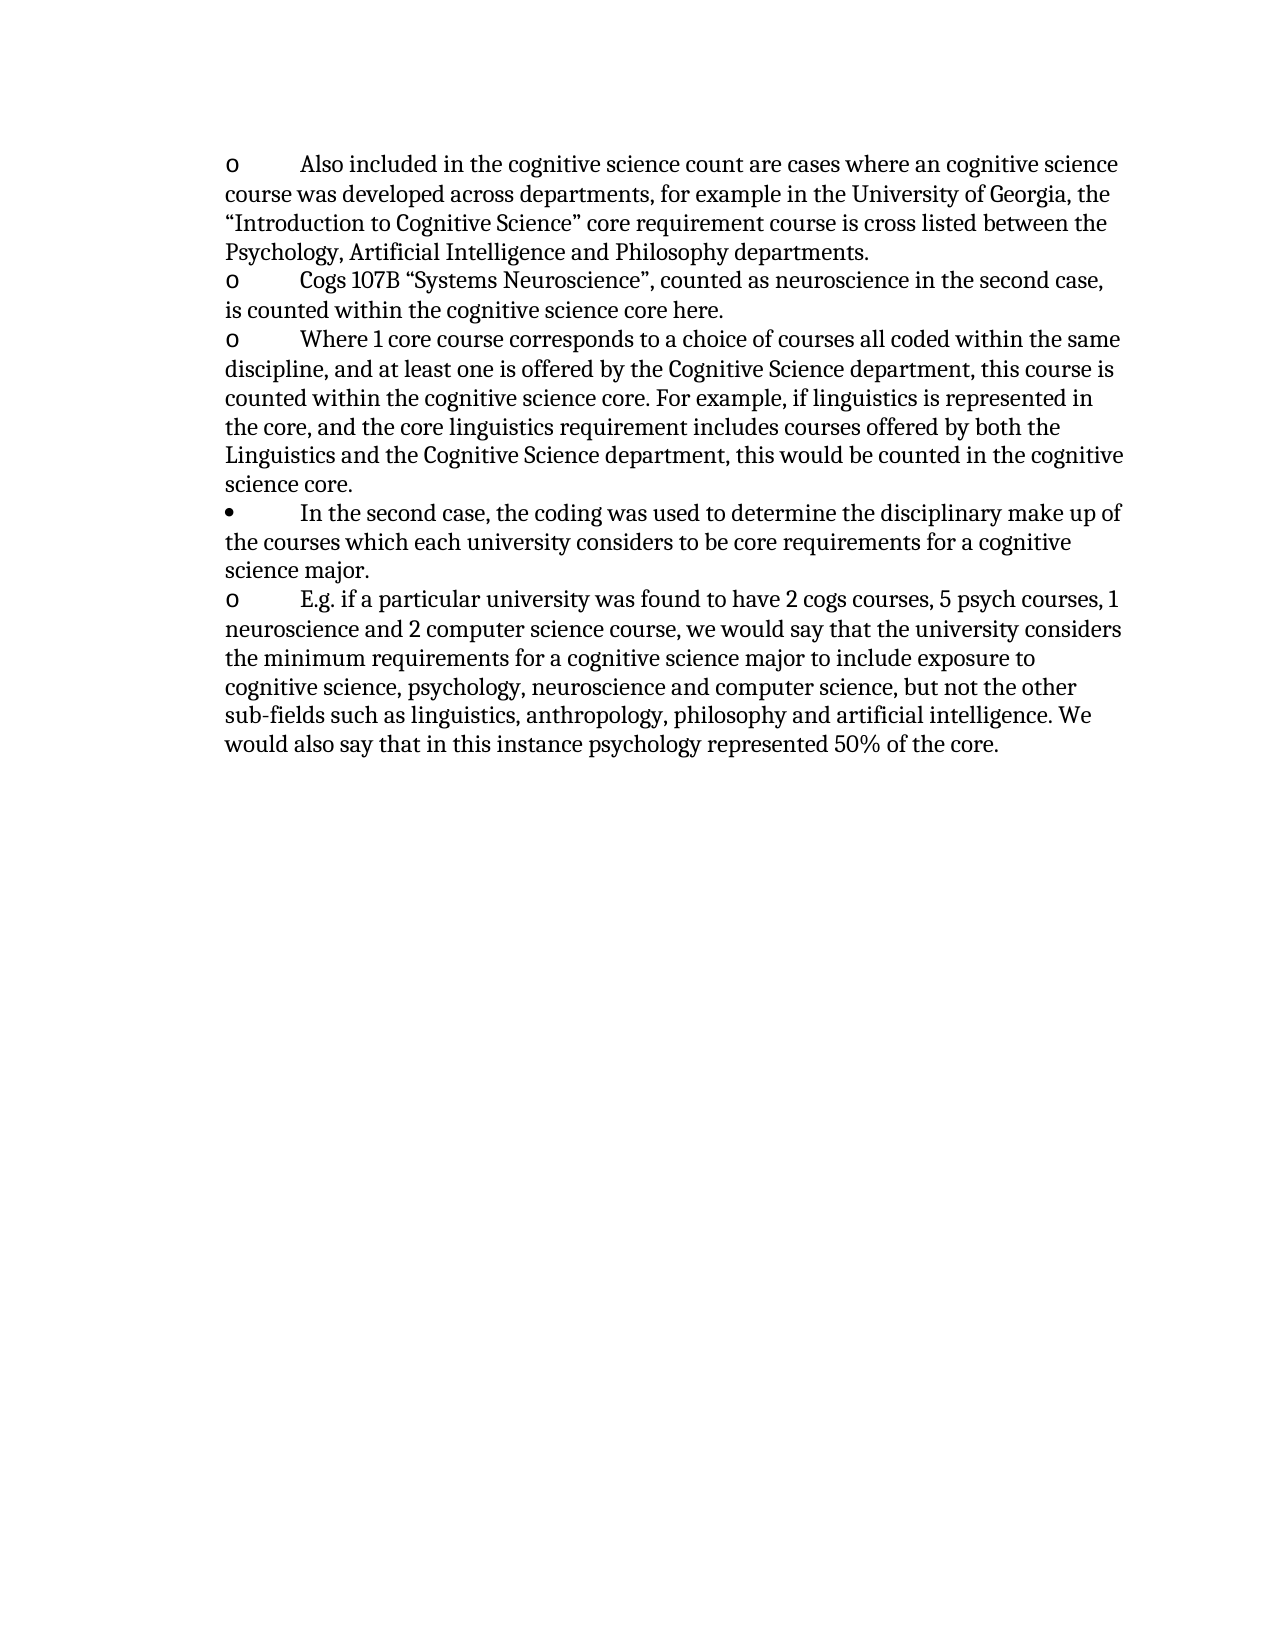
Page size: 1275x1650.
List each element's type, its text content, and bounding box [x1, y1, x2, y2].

list E.g. if a particular university was found to have 2 cogs courses, 5 psych courses, 1 neuroscience and 2 computer science course, we would say that the university considers the minimum requirements for a cognitive science major to include exposure to cognitive science, psychology, neuroscience and computer science, but not the other sub-fields such as linguistics, anthropology, philosophy and artificial intelligence. We would also say that in this instance psychology represented 50% of the core. [225, 585, 1125, 759]
list Also included in the cognitive science count are cases where an cognitive science course was developed across departments, for example in the University of Georgia, the “Introduction to Cognitive Science” core requirement course is cross listed between the Psychology, Artificial Intelligence and Philosophy departments. [225, 150, 1125, 266]
list In the second case, the coding was used to determine the disciplinary make up of the courses which each university considers to be core requirements for a cognitive science major. [225, 499, 1125, 585]
list Where 1 core course corresponds to a choice of courses all coded within the same discipline, and at least one is offered by the Cognitive Science department, this course is counted within the cognitive science core. For example, if linguistics is represented in the core, and the core linguistics requirement includes courses offered by both the Linguistics and the Cognitive Science department, this would be counted in the cognitive science core. [225, 325, 1125, 499]
list Cogs 107B “Systems Neuroscience”, counted as neuroscience in the second case, is counted within the cognitive science core here. [225, 266, 1125, 325]
